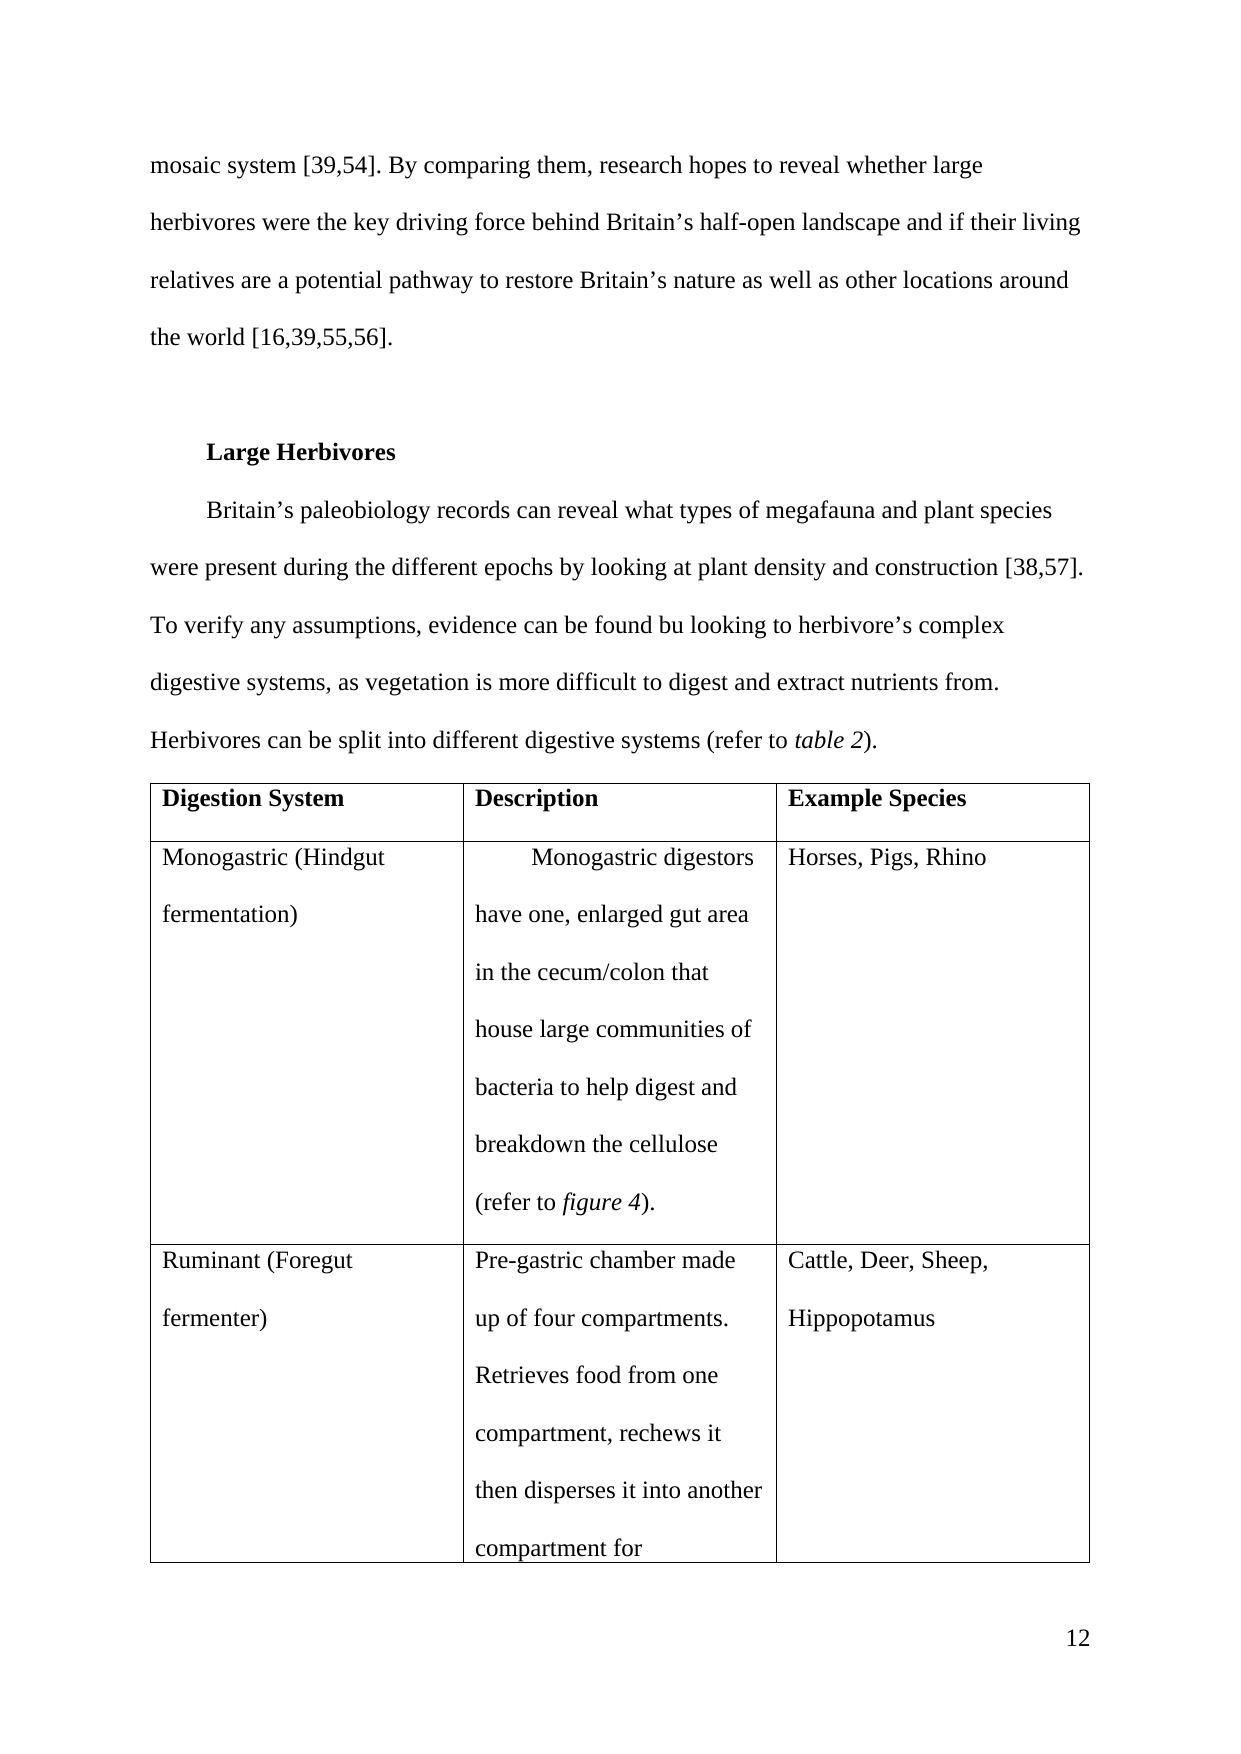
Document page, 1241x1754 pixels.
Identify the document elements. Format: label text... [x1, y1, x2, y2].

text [150, 150, 1090, 351]
subtitle Large Herbivores [150, 437, 1090, 466]
text Britain’s paleobiology records can reveal what types of megafauna and plant species were present during the different epochs by looking at plant density and construction [38,57]. To verify any assumptions, evidence can be found bu looking to herbivore’s complex digestive systems, as vegetation is more difficult to digest and extract nutrients from. Herbivores can be split into different digestive systems (refer to table 2). [150, 495, 1090, 754]
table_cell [777, 1245, 1089, 1562]
table_cell Horses, Pigs, Rhino [777, 842, 1089, 1244]
table_cell Monogastric digestors have one, enlarged gut area in the cecum/colon that house large communities of bacteria to help digest and breakdown the cellulose (refer to figure 4). [464, 842, 776, 1244]
table_header Digestion System [151, 784, 463, 841]
table_header Description [464, 784, 776, 841]
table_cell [464, 1245, 776, 1562]
table_cell Monogastric (Hindgut fermentation) [151, 842, 463, 1244]
table_header Example Species [777, 784, 1089, 841]
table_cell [151, 1245, 463, 1562]
